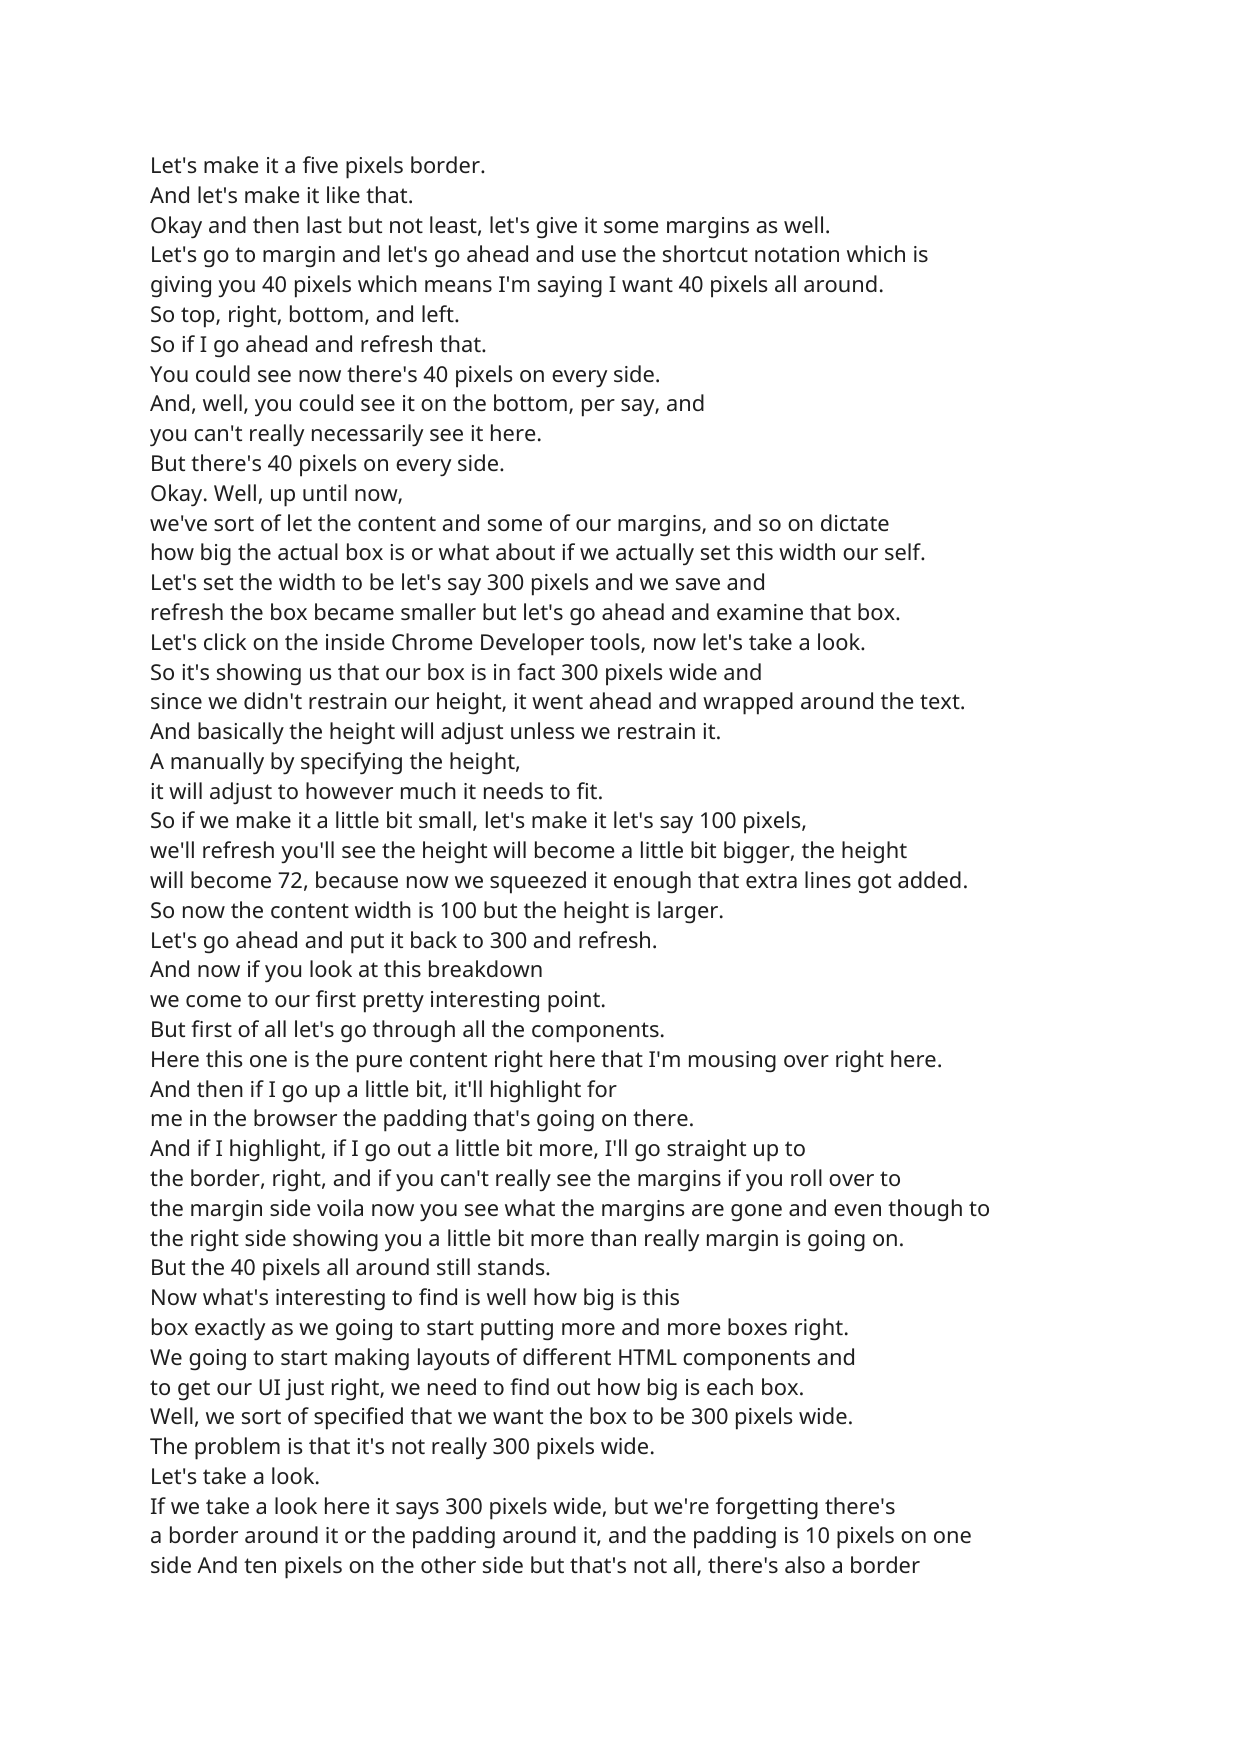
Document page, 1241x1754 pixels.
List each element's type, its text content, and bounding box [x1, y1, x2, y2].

text But the 40 pixels all around still stands. [150, 1252, 1090, 1282]
text the right side showing you a little bit more than really margin is going on. [150, 1222, 1090, 1252]
text we've sort of let the content and some of our margins, and so on dictate [150, 507, 1090, 537]
text Here this one is the pure content right here that I'm mousing over right here. [150, 1044, 1090, 1073]
text And then if I go up a little bit, it'll highlight for [150, 1073, 1090, 1103]
text Let's make it a five pixels border. [150, 150, 1090, 180]
text Let's set the width to be let's say 300 pixels and we save and [150, 567, 1090, 597]
text And, well, you could see it on the bottom, per say, and [150, 388, 1090, 418]
text Now what's interesting to find is well how big is this [150, 1282, 1090, 1312]
text But there's 40 pixels on every side. [150, 448, 1090, 478]
text we come to our first pretty interesting point. [150, 984, 1090, 1014]
text to get our UI just right, we need to find out how big is each box. [150, 1371, 1090, 1401]
text We going to start making layouts of different HTML components and [150, 1342, 1090, 1371]
text So if I go ahead and refresh that. [150, 329, 1090, 358]
text Okay and then last but not least, let's give it some margins as well. [150, 209, 1090, 239]
text So top, right, bottom, and left. [150, 299, 1090, 329]
text Let's go to margin and let's go ahead and use the shortcut notation which is [150, 239, 1090, 269]
text You could see now there's 40 pixels on every side. [150, 358, 1090, 388]
text And if I highlight, if I go out a little bit more, I'll go straight up to [150, 1133, 1090, 1163]
text And let's make it like that. [150, 180, 1090, 209]
text But first of all let's go through all the components. [150, 1014, 1090, 1044]
text you can't really necessarily see it here. [150, 418, 1090, 448]
text Let's click on the inside Chrome Developer tools, now let's take a look. [150, 627, 1090, 656]
text If we take a look here it says 300 pixels wide, but we're forgetting there's [150, 1491, 1090, 1520]
text Let's go ahead and put it back to 300 and refresh. [150, 924, 1090, 954]
text me in the browser the padding that's going on there. [150, 1103, 1090, 1133]
text we'll refresh you'll see the height will become a little bit bigger, the height [150, 835, 1090, 865]
text giving you 40 pixels which means I'm saying I want 40 pixels all around. [150, 269, 1090, 299]
text So if we make it a little bit small, let's make it let's say 100 pixels, [150, 805, 1090, 835]
text side And ten pixels on the other side but that's not all, there's also a border [150, 1550, 1090, 1580]
text A manually by specifying the height, [150, 746, 1090, 776]
text it will adjust to however much it needs to fit. [150, 776, 1090, 805]
text box exactly as we going to start putting more and more boxes right. [150, 1312, 1090, 1342]
text The problem is that it's not really 300 pixels wide. [150, 1431, 1090, 1461]
text Well, we sort of specified that we want the box to be 300 pixels wide. [150, 1401, 1090, 1431]
text since we didn't restrain our height, it went ahead and wrapped around the text. [150, 686, 1090, 716]
text Okay. Well, up until now, [150, 478, 1090, 507]
text the margin side voila now you see what the margins are gone and even though to [150, 1193, 1090, 1222]
text And basically the height will adjust unless we restrain it. [150, 716, 1090, 746]
text will become 72, because now we squeezed it enough that extra lines got added. [150, 865, 1090, 895]
text the border, right, and if you can't really see the margins if you roll over to [150, 1163, 1090, 1193]
text And now if you look at this breakdown [150, 954, 1090, 984]
text So now the content width is 100 but the height is larger. [150, 895, 1090, 924]
text how big the actual box is or what about if we actually set this width our self. [150, 537, 1090, 567]
text a border around it or the padding around it, and the padding is 10 pixels on one [150, 1520, 1090, 1550]
text So it's showing us that our box is in fact 300 pixels wide and [150, 656, 1090, 686]
text Let's take a look. [150, 1461, 1090, 1491]
text refresh the box became smaller but let's go ahead and examine that box. [150, 597, 1090, 627]
